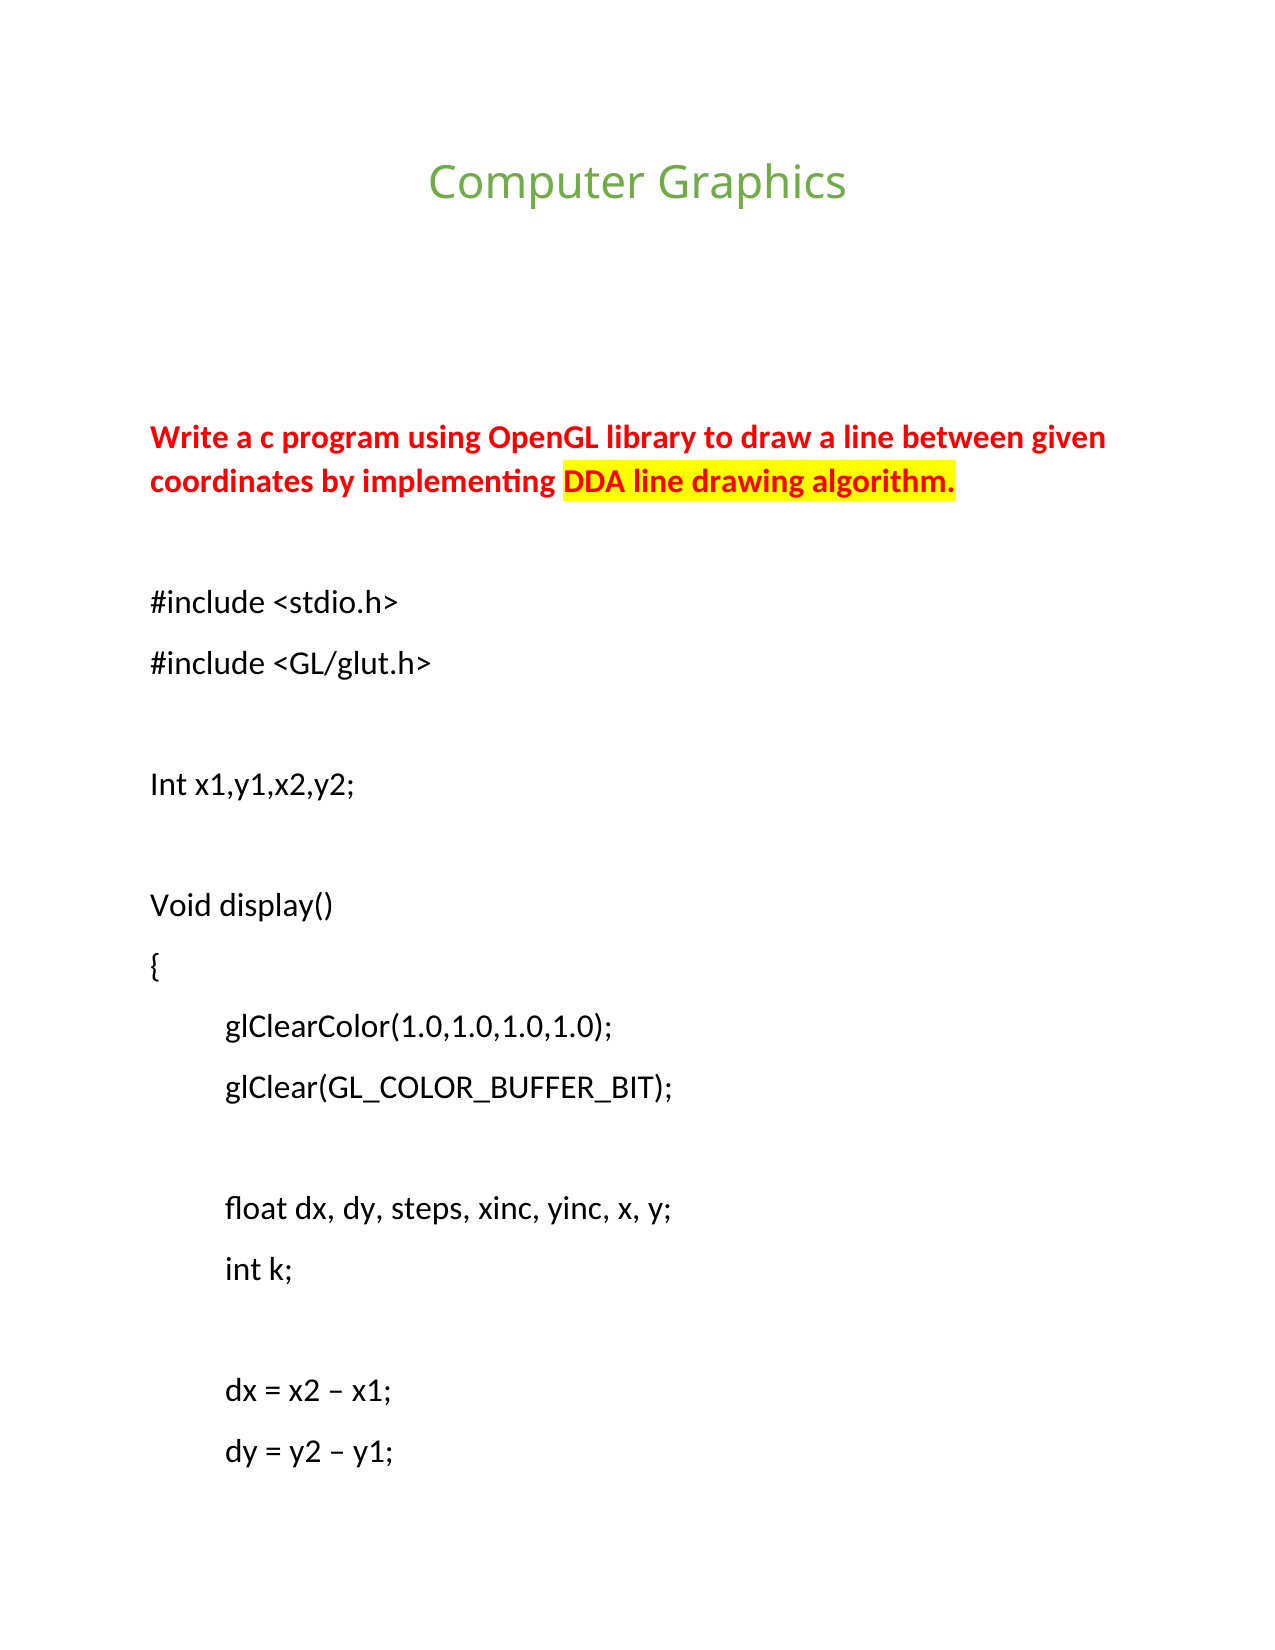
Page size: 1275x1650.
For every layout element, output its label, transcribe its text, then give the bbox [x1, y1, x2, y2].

text Int x1,y1,x2,y2; [150, 763, 1125, 804]
text glClear(GL_COLOR_BUFFER_BIT); [150, 1066, 1125, 1107]
text Void display() [150, 884, 1125, 925]
text dx = x2 – x1; [150, 1369, 1125, 1410]
text Write a c program using OpenGL library to draw a line between given coordinates by implementing DDA line drawing algorithm. [150, 416, 1125, 501]
text dy = y2 – y1; [150, 1430, 1125, 1471]
text Computer Graphics [150, 150, 1125, 212]
text glClearColor(1.0,1.0,1.0,1.0); [150, 1005, 1125, 1046]
text float dx, dy, steps, xinc, yinc, x, y; [150, 1187, 1125, 1228]
text #include <GL/glut.h> [150, 642, 1125, 682]
text #include <stdio.h> [150, 581, 1125, 622]
text { [150, 945, 1125, 986]
text int k; [150, 1248, 1125, 1289]
